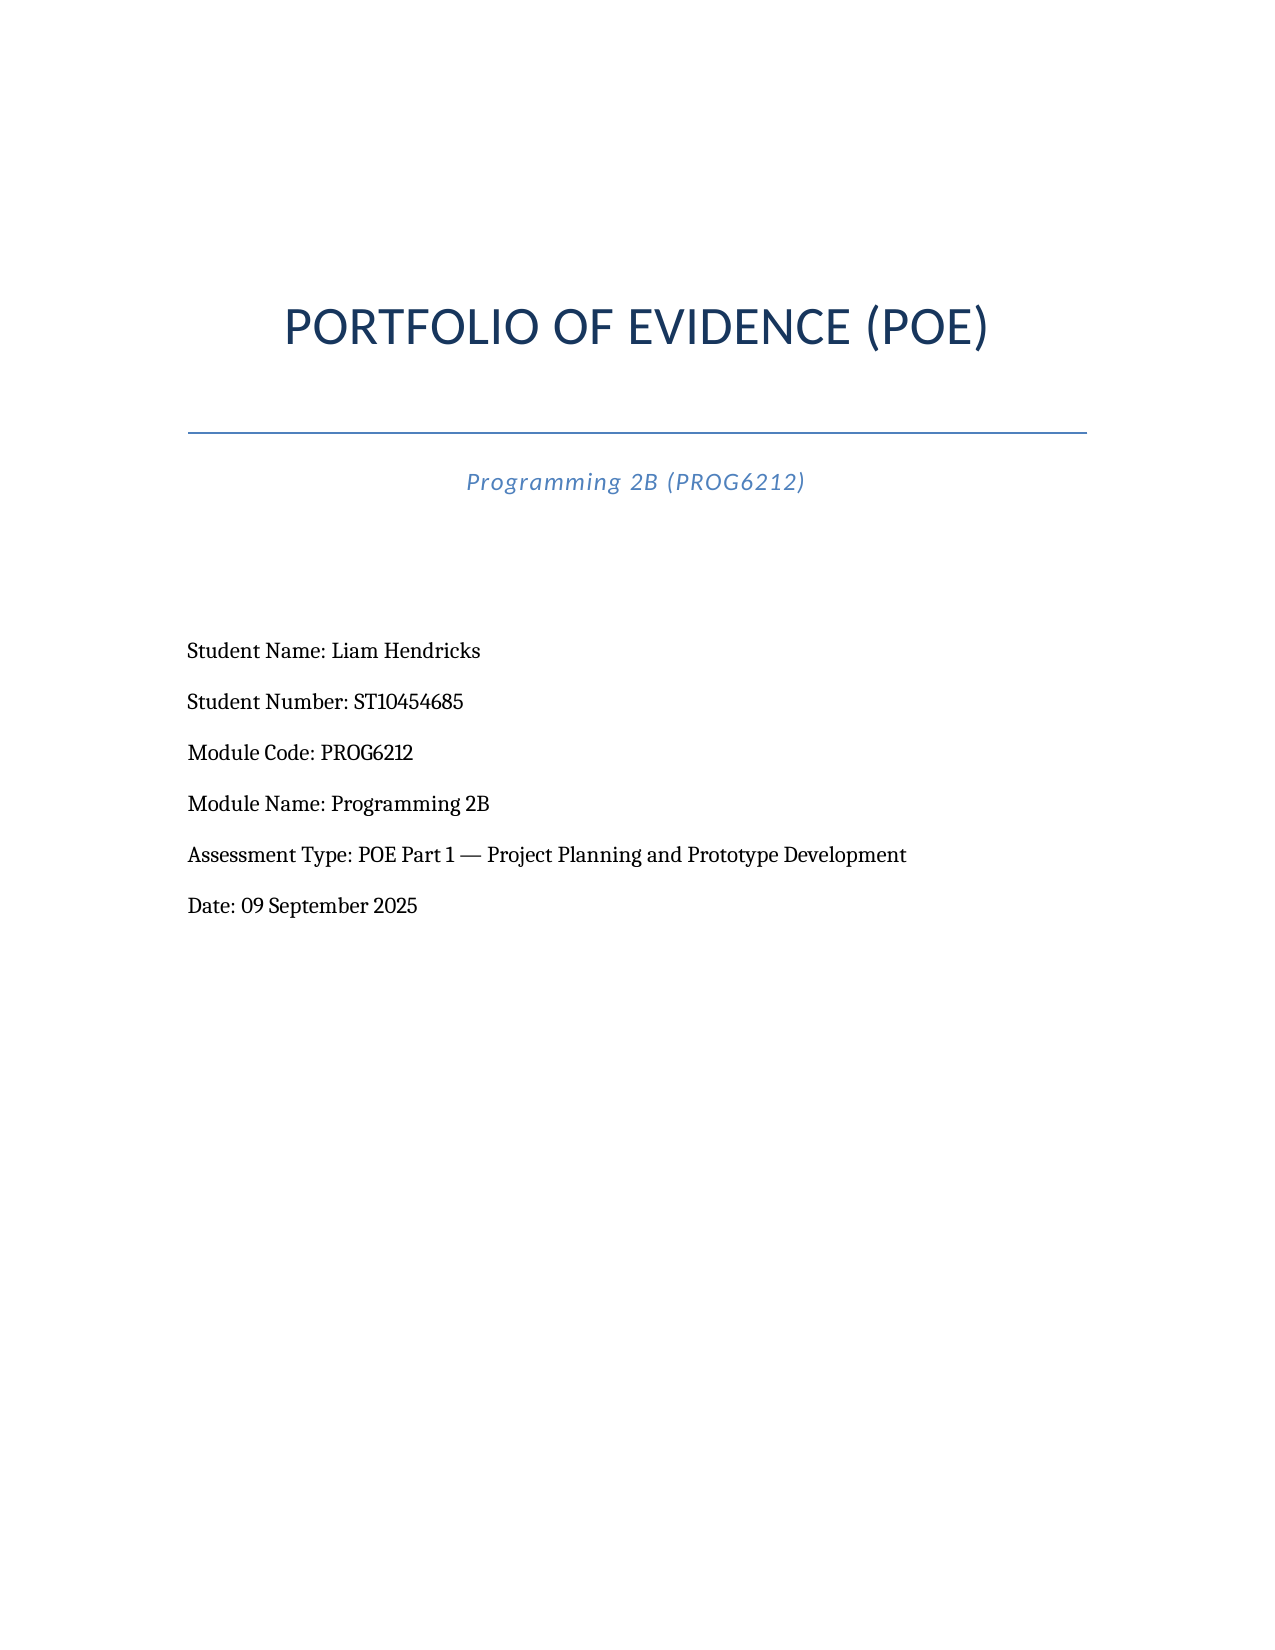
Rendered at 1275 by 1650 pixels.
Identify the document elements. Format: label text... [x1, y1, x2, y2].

text Date: 09 September 2025 [187, 893, 1087, 919]
text Module Name: Programming 2B [187, 791, 1087, 817]
text Module Code: PROG6212 [187, 740, 1087, 766]
subtitle Programming 2B (PROG6212) [187, 466, 1087, 531]
text Assessment Type: POE Part 1 — Project Planning and Prototype Development [187, 842, 1087, 868]
text Student Name: Liam Hendricks [187, 638, 1087, 664]
text Student Number: ST10454685 [187, 689, 1087, 715]
title PORTFOLIO OF EVIDENCE (POE) [187, 292, 1087, 434]
